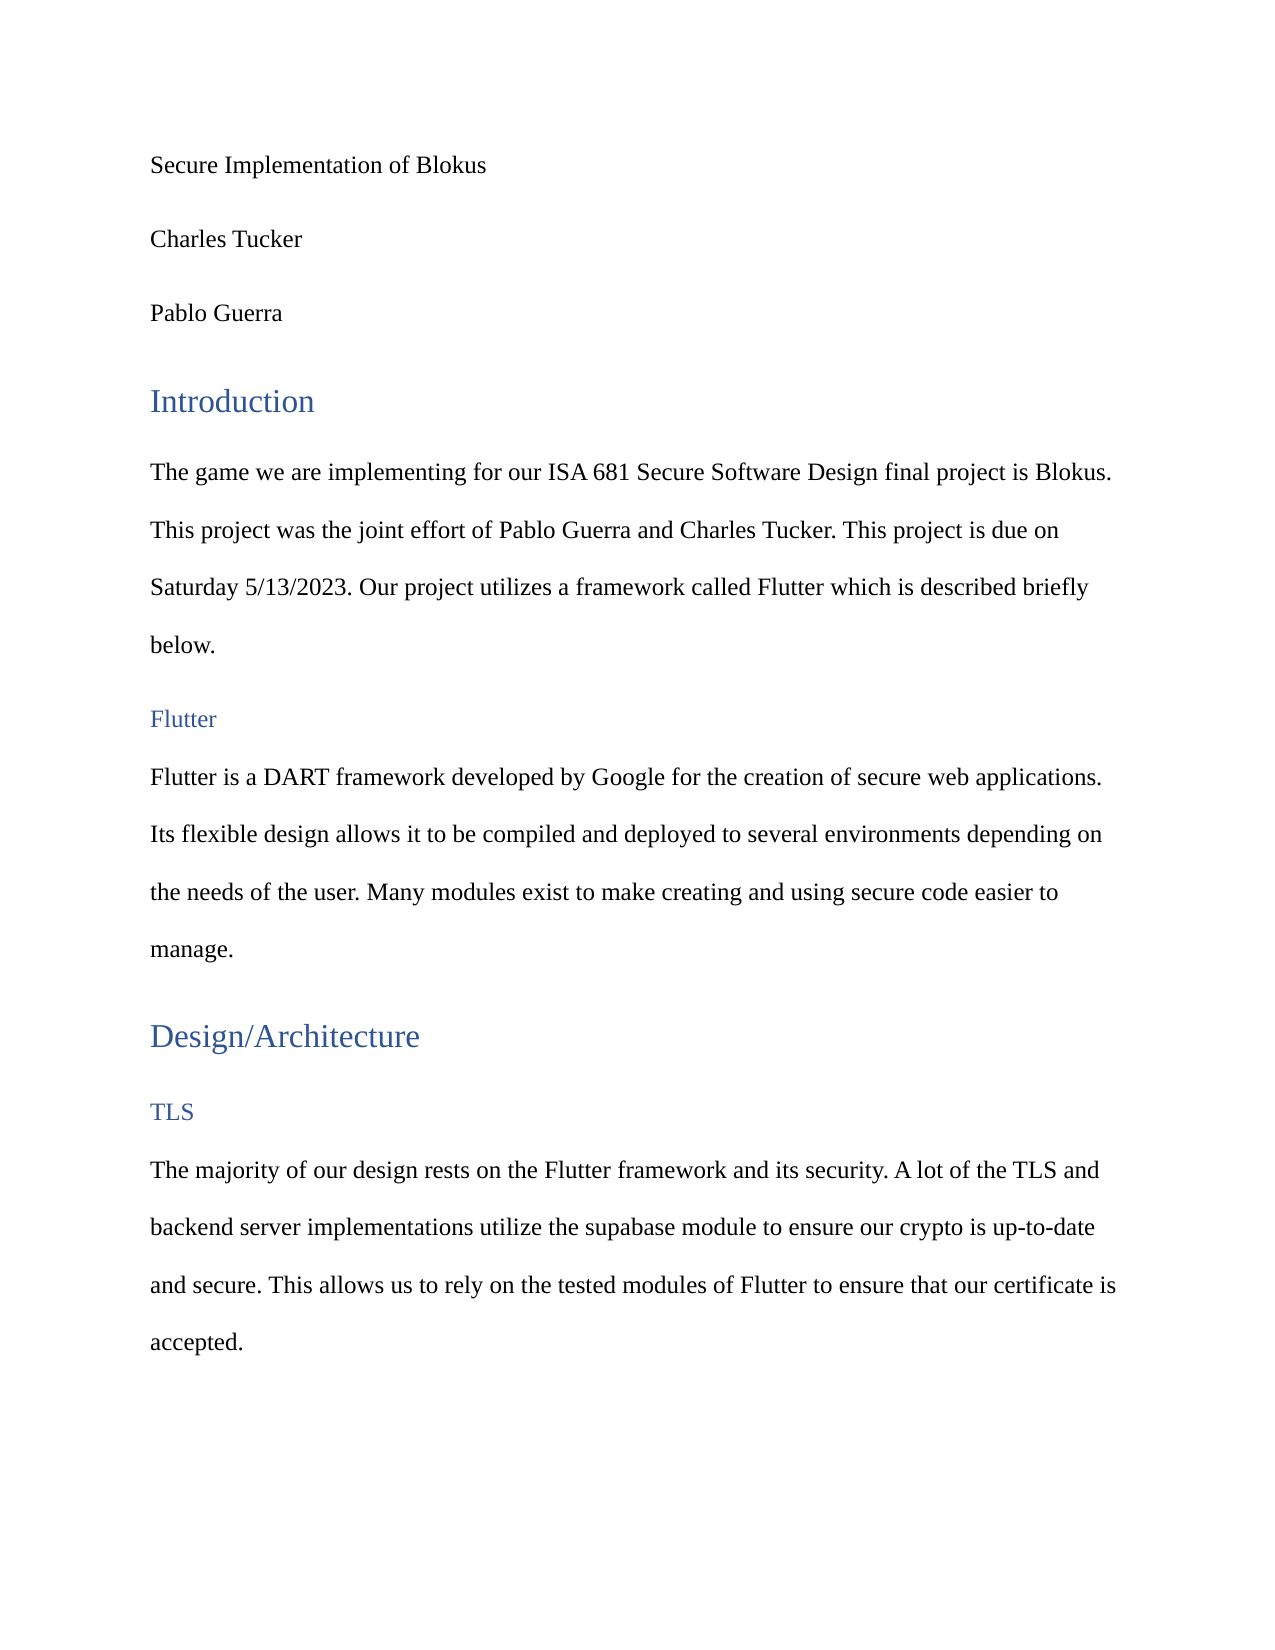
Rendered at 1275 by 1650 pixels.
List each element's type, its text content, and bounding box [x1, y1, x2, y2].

subtitle Introduction [150, 381, 1125, 419]
text Flutter is a DART framework developed by Google for the creation of secure web applications. Its flexible design allows it to be compiled and deployed to several environments depending on the needs of the user. Many modules exist to make creating and using secure code easier to manage. [150, 762, 1125, 963]
text Pablo Guerra [150, 298, 1125, 327]
text Charles Tucker [150, 224, 1125, 253]
text The majority of our design rests on the Flutter framework and its security. A lot of the TLS and backend server implementations utilize the supabase module to ensure our crypto is up-to-date and secure. This allows us to rely on the tested modules of Flutter to ensure that our certificate is accepted. [150, 1155, 1125, 1356]
subtitle TLS [150, 1097, 1125, 1126]
subtitle Flutter [150, 704, 1125, 733]
text The game we are implementing for our ISA 681 Secure Software Design final project is Blokus. This project was the joint effort of Pablo Guerra and Charles Tucker. This project is due on Saturday 5/13/2023. Our project utilizes a framework called Flutter which is described briefly below. [150, 457, 1125, 659]
text Secure Implementation of Blokus [150, 150, 1125, 179]
subtitle Design/Architecture [150, 1017, 1125, 1055]
